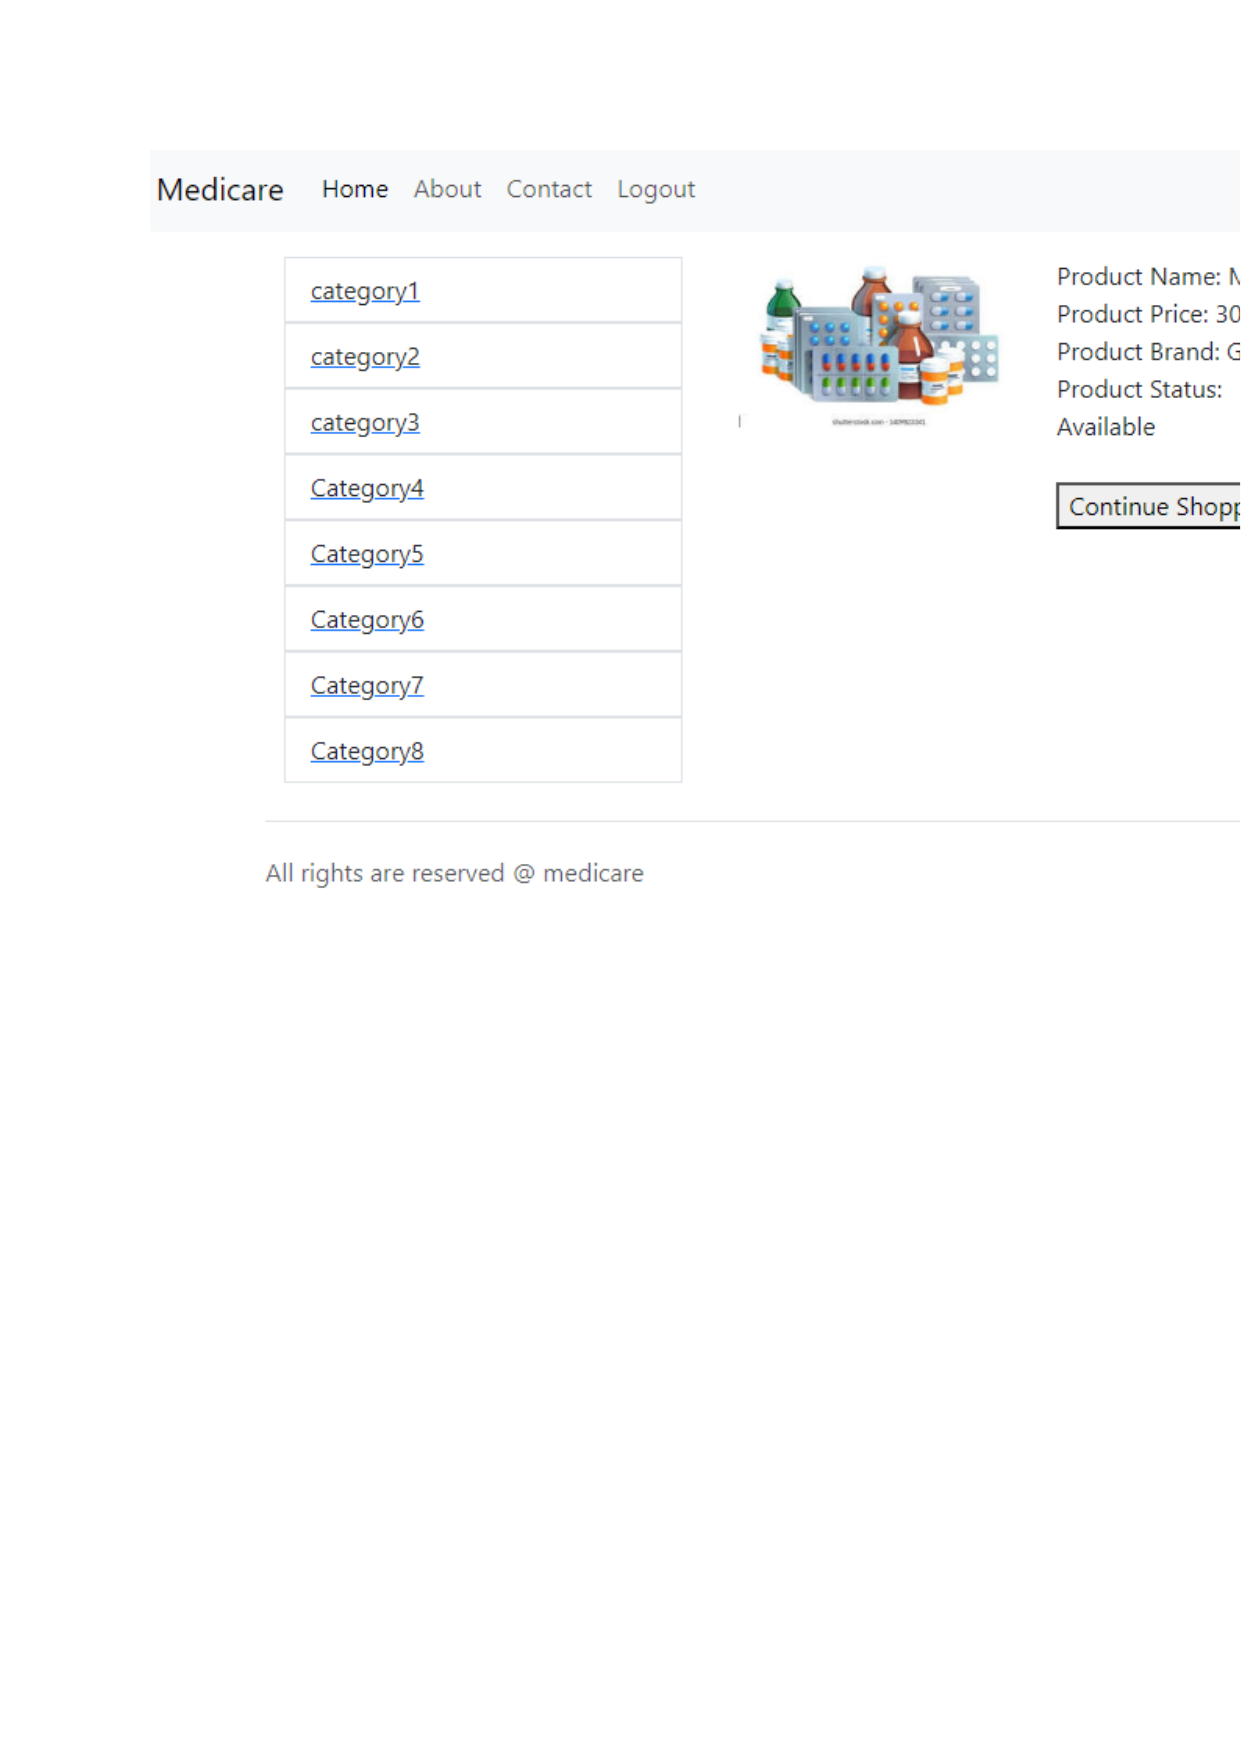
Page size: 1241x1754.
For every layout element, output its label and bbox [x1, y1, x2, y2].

picture [150, 150, 1241, 982]
